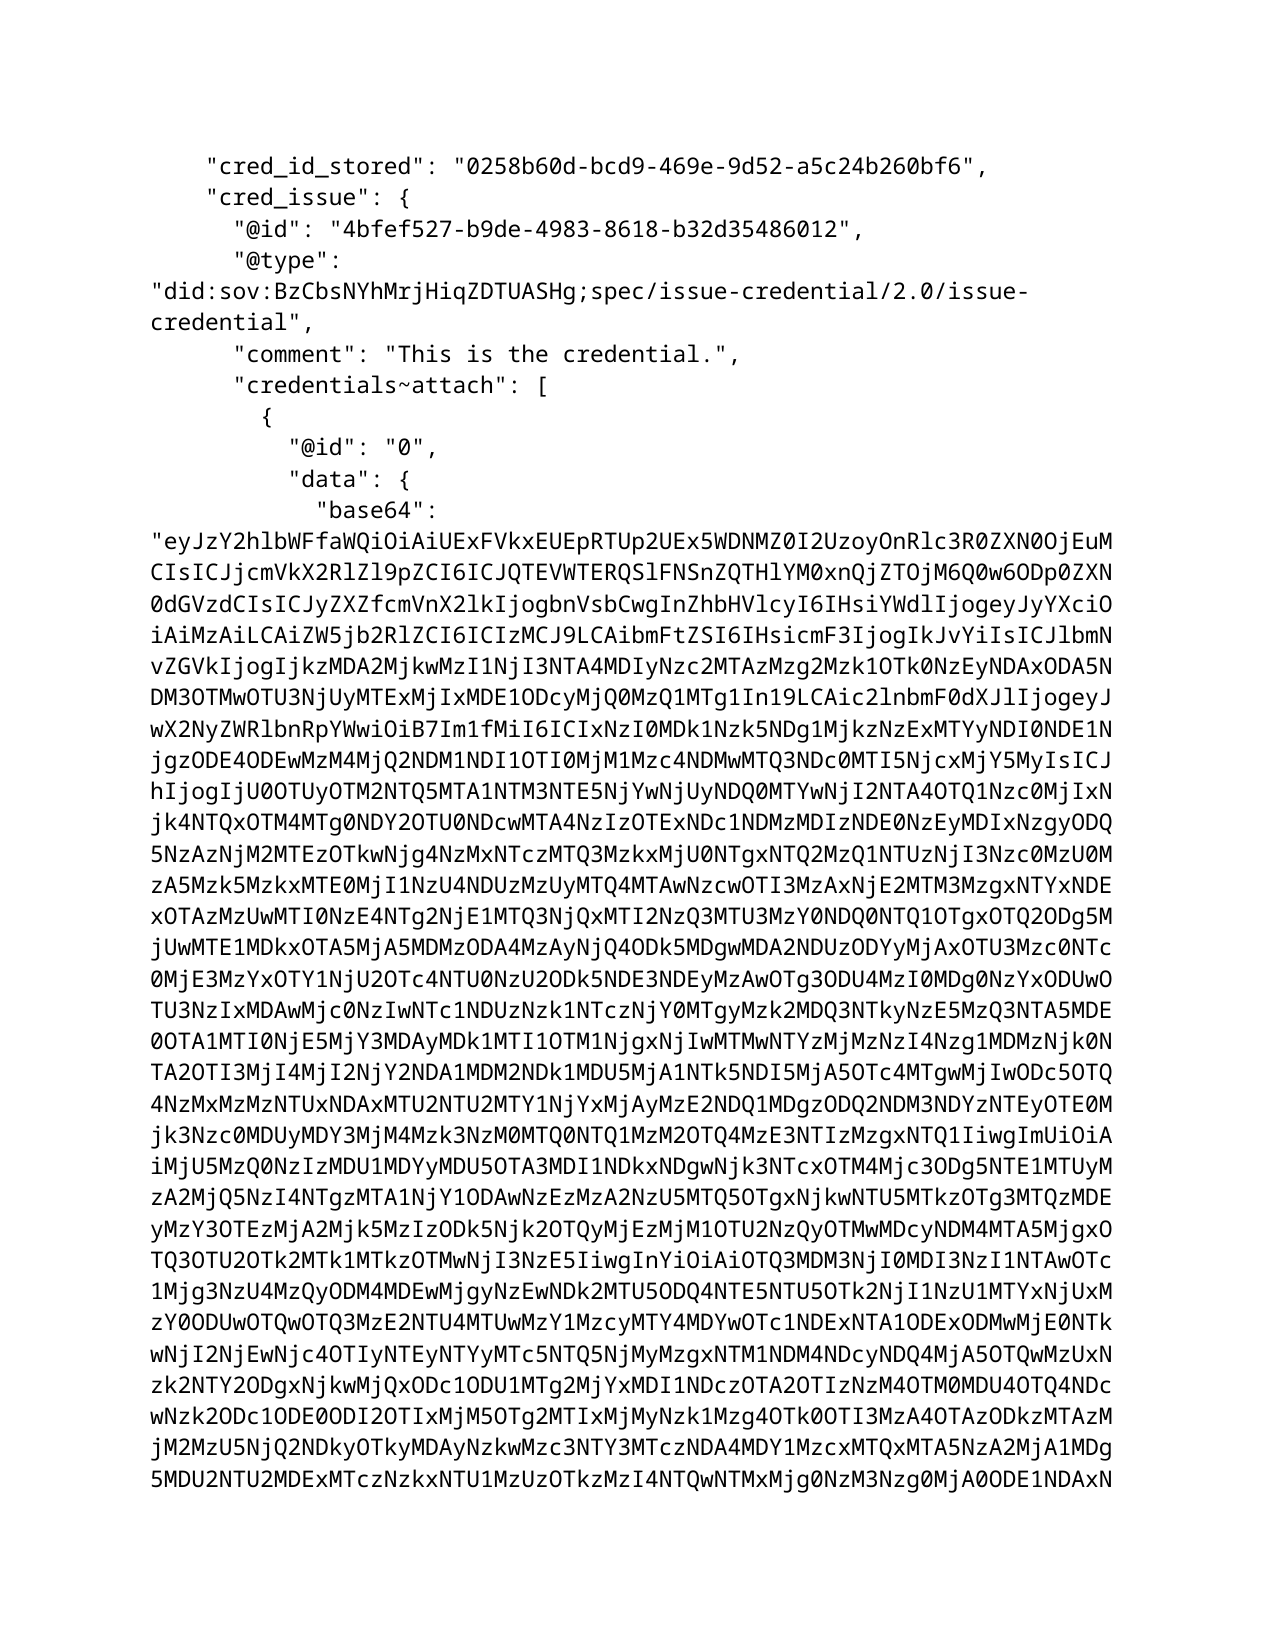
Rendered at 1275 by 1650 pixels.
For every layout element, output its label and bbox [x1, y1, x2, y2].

text [150, 150, 1125, 1494]
